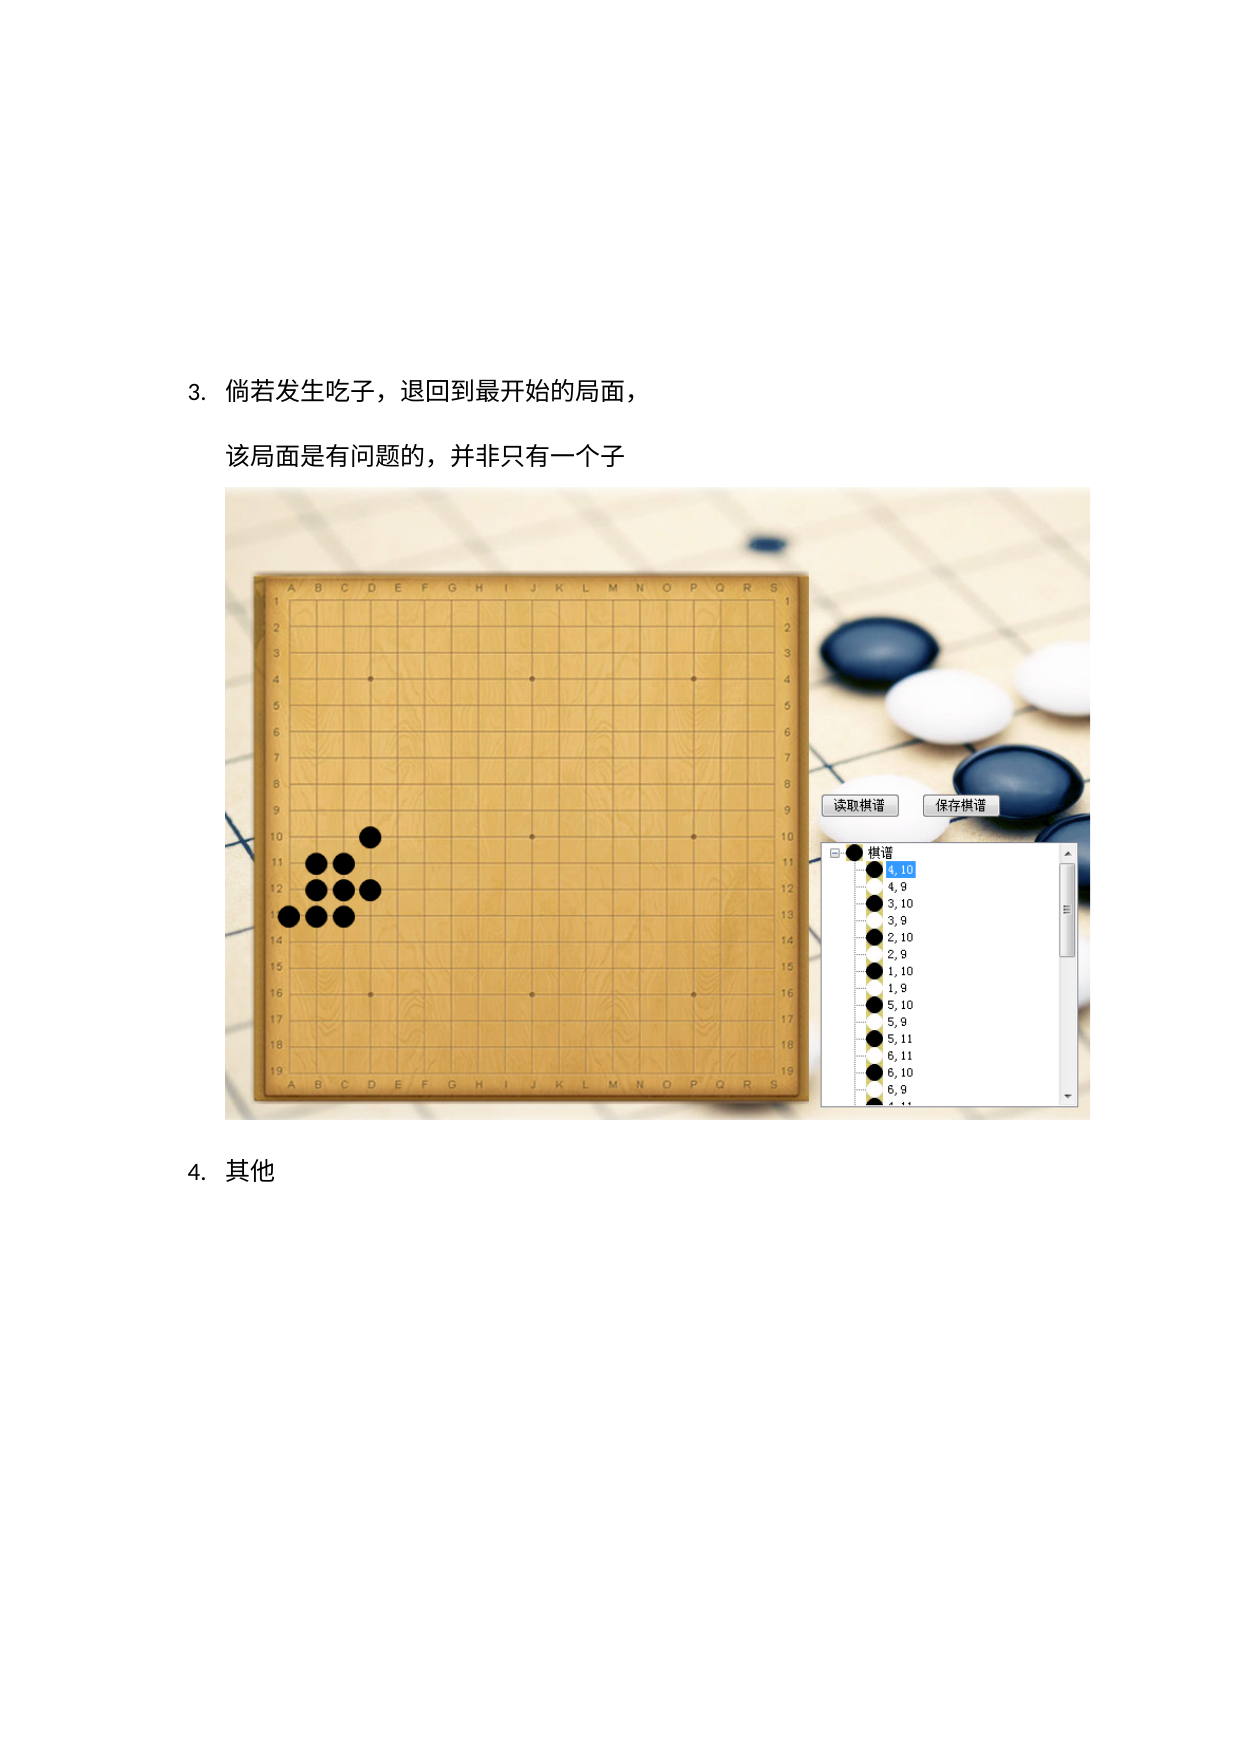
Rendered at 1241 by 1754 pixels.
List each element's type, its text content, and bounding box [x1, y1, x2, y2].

list 其他 [187, 1137, 1053, 1202]
list 倘若发生吃子，退回到最开始的局面， [187, 357, 1053, 422]
list 该局面是有问题的，并非只有一个子 [225, 422, 1053, 487]
picture [225, 487, 1091, 1120]
